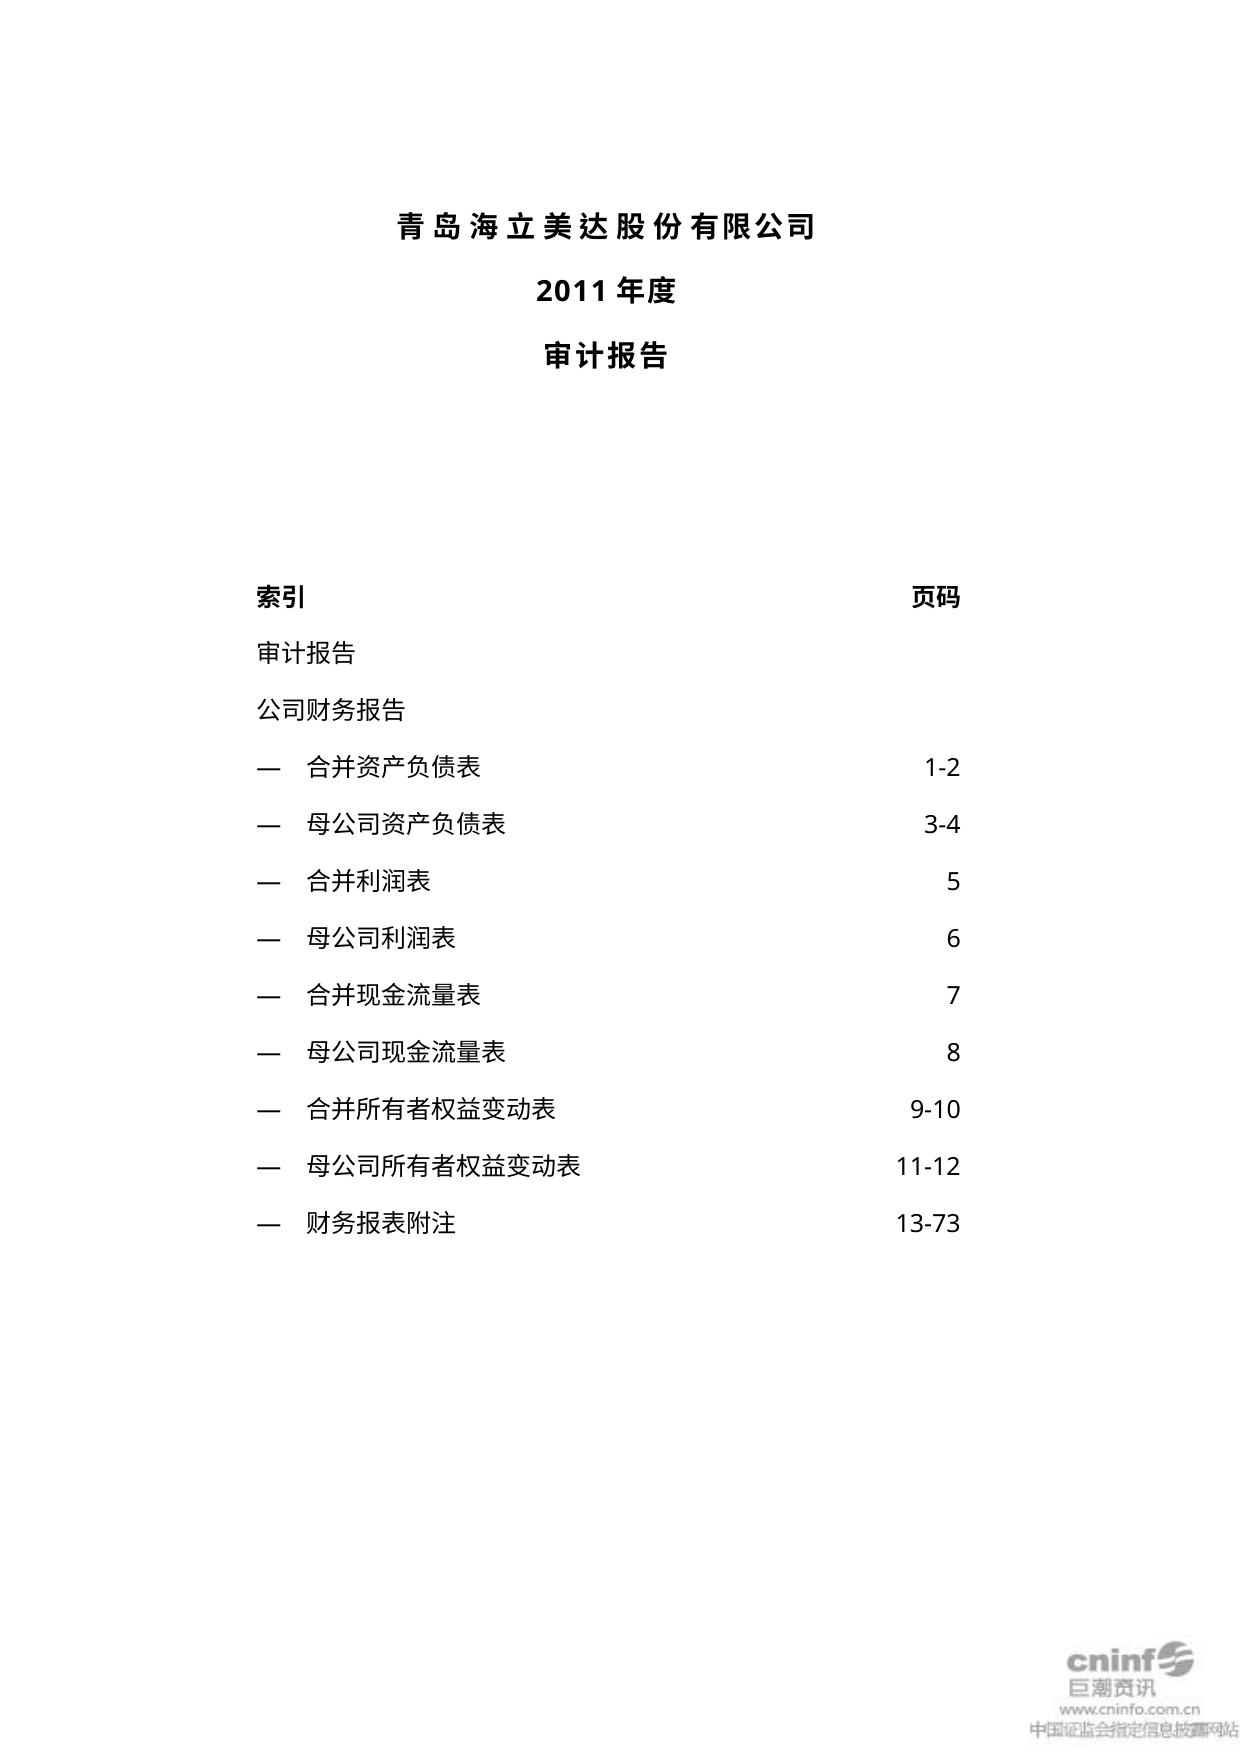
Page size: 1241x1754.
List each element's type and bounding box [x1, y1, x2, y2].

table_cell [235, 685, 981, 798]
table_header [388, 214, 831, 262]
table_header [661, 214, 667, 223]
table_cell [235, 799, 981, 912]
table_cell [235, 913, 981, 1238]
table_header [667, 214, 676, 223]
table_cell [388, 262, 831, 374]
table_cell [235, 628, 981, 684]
picture [1029, 1633, 1241, 1754]
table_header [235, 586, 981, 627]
